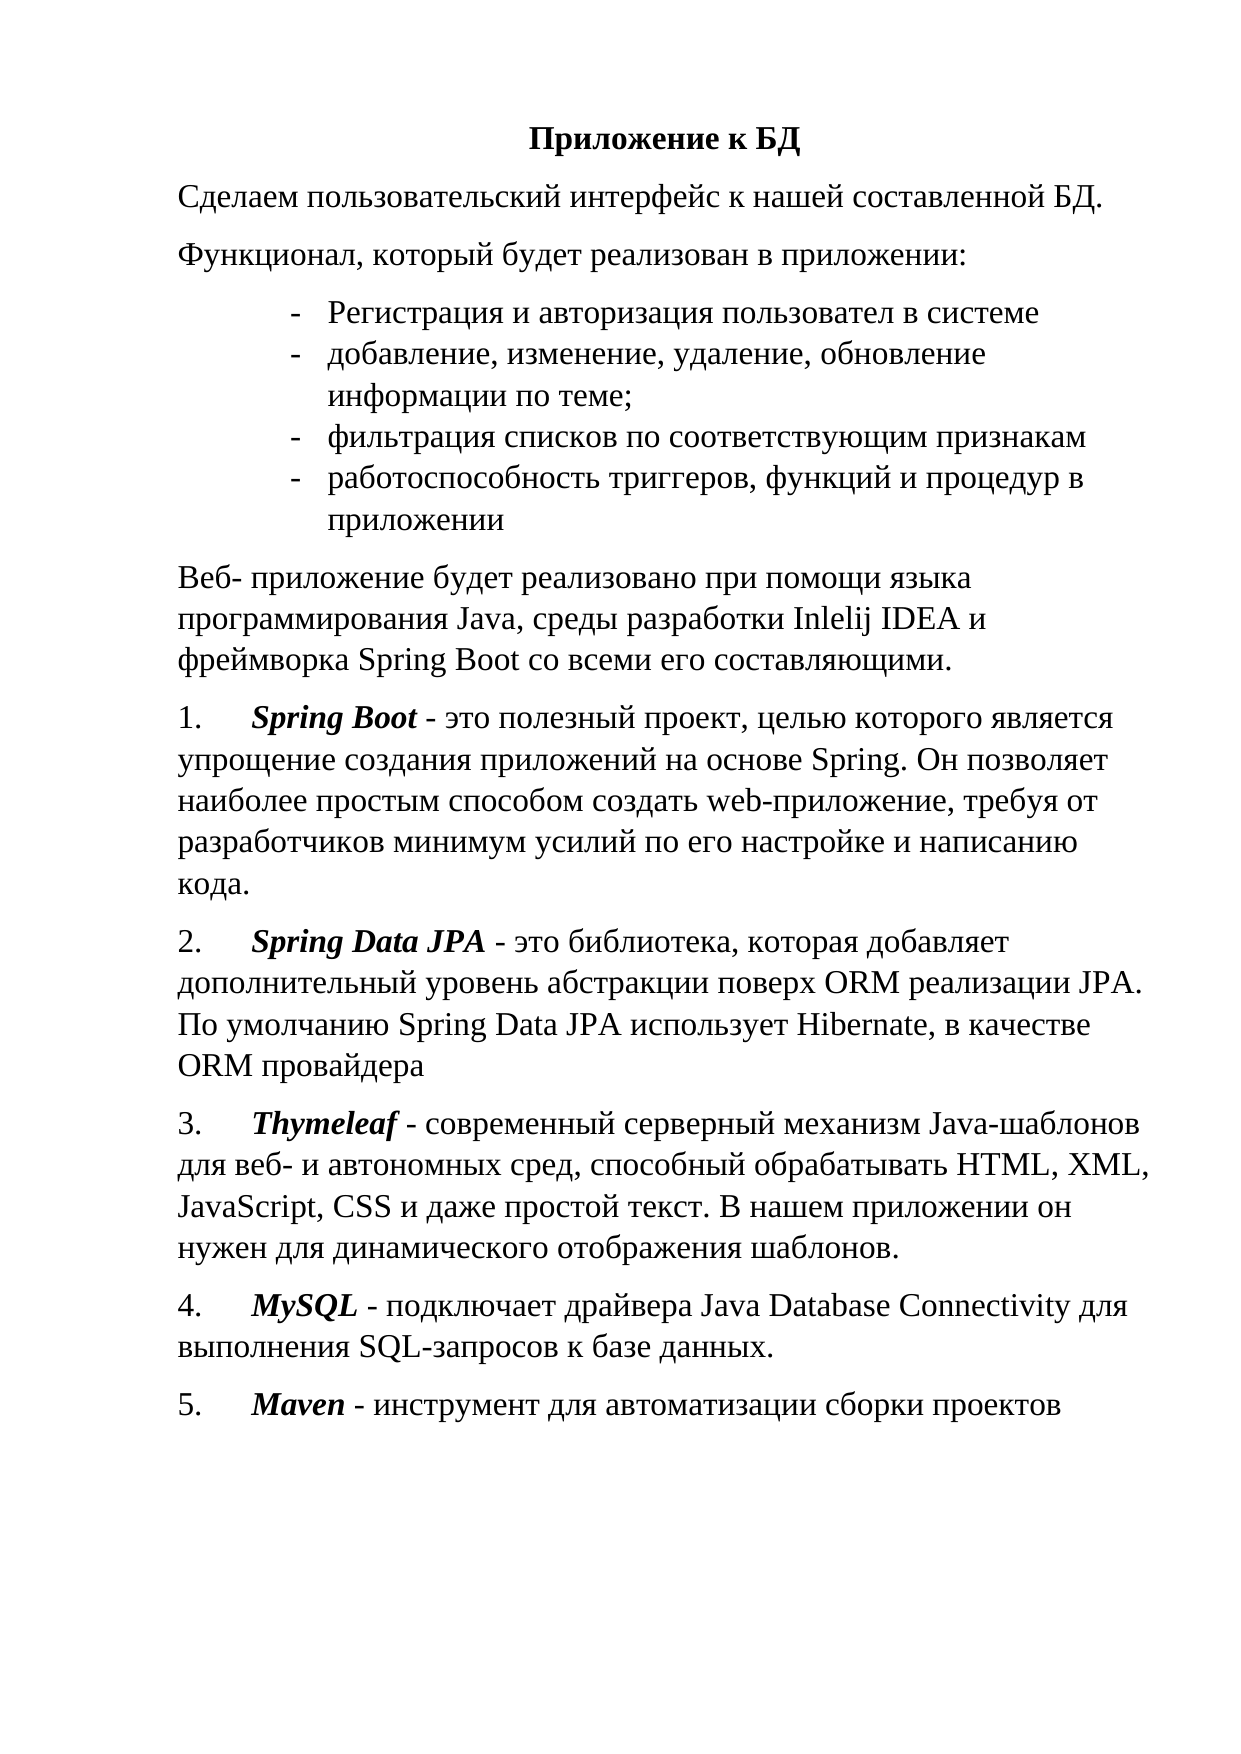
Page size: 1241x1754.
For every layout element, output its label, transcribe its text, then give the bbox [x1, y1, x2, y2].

text 2. Spring Data JPA - это библиотека, которая добавляет дополнительный уровень абстракции поверх ORM реализации JPA. По умолчанию Spring Data JPA использует Hibernate, в качестве ORM провайдера [177, 921, 1152, 1083]
text 4. MySQL - подключает драйвера Java Database Connectivity для выполнения SQL-запросов к базе данных. [177, 1285, 1152, 1365]
list работоспособность триггеров, функций и процедур в приложении [290, 458, 1152, 537]
text Сделаем пользовательский интерфейс к нашей составленной БД. [177, 176, 1152, 214]
text 5. Maven - инструмент для автоматизации сборки проектов [177, 1385, 1152, 1423]
text Функционал, который будет реализован в приложении: [177, 234, 1152, 272]
text Веб- приложение будет реализовано при помощи языка программирования Java, среды разработки Inlelij IDEA и фреймворка Spring Boot со всеми его составляющими. [177, 557, 1152, 678]
list Регистрация и авторизация пользовател в системе [290, 292, 1152, 331]
list добавление, изменение, удаление, обновление информации по теме; [290, 333, 1152, 413]
list фильтрация списков по соответствующим признакам [290, 416, 1152, 454]
text Приложение к БД [177, 118, 1152, 156]
text 1. Spring Boot - это полезный проект, целью которого является упрощение создания приложений на основе Spring. Он позволяет наиболее простым способом создать web-приложение, требуя от разработчиков минимум усилий по его настройке и написанию кода. [177, 698, 1152, 901]
text 3. Thymeleaf - современный серверный механизм Java-шаблонов для веб- и автономных сред, способный обрабатывать HTML, XML, JavaScript, CSS и даже простой текст. В нашем приложении он нужен для динамического отображения шаблонов. [177, 1103, 1152, 1266]
